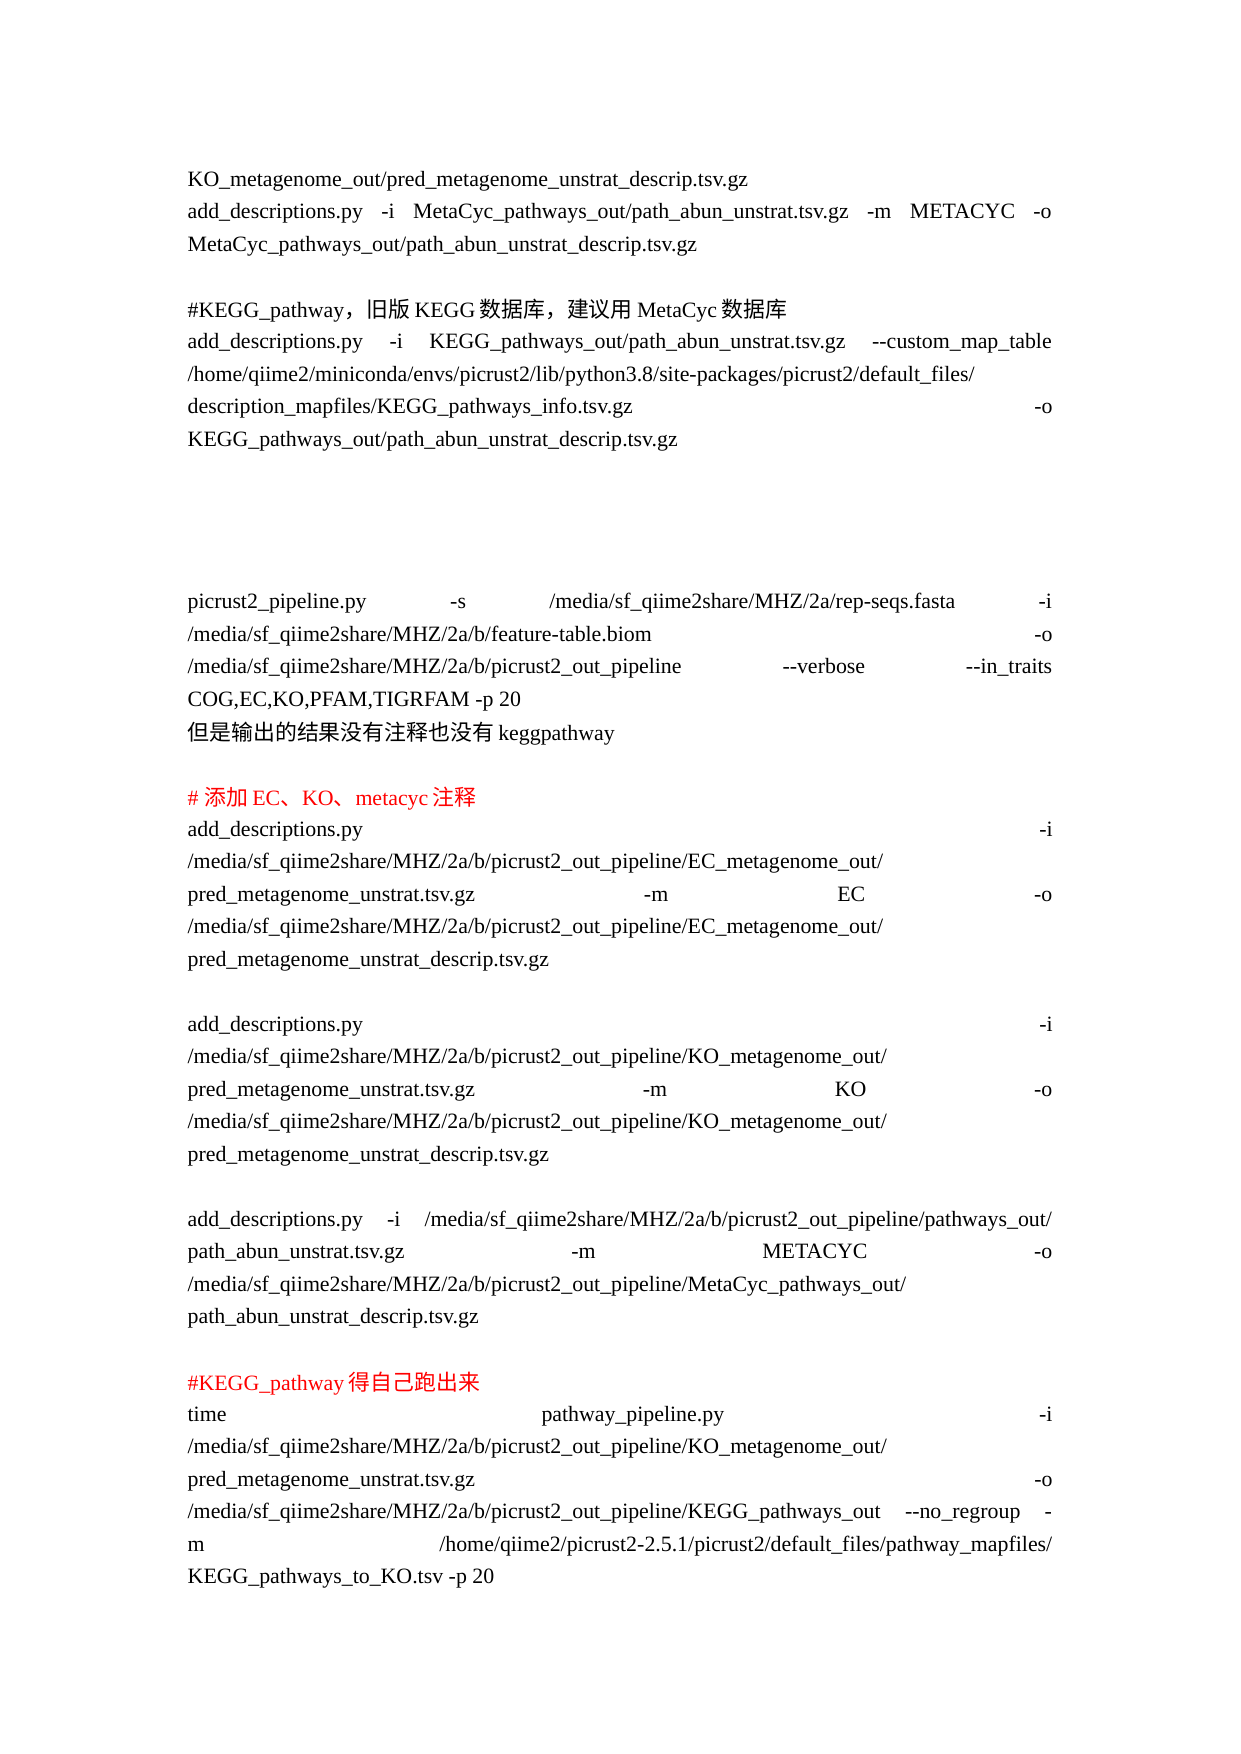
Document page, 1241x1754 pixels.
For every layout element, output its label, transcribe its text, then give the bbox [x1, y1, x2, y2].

text #KEGG_pathway得自己跑出来 [187, 1364, 1053, 1397]
text add_descriptions.py -i /media/sf_qiime2share/MHZ/2a/b/picrust2_out_pipeline/pathways_out/path_abun_unstrat.tsv.gz -m METACYC -o /media/sf_qiime2share/MHZ/2a/b/picrust2_out_pipeline/MetaCyc_pathways_out/path_abun_unstrat_descrip.tsv.gz [187, 1202, 1053, 1332]
text add_descriptions.py -i /media/sf_qiime2share/MHZ/2a/b/picrust2_out_pipeline/EC_metagenome_out/pred_metagenome_unstrat.tsv.gz -m EC -o /media/sf_qiime2share/MHZ/2a/b/picrust2_out_pipeline/EC_metagenome_out/pred_metagenome_unstrat_descrip.tsv.gz [187, 812, 1053, 974]
text add_descriptions.py -i KEGG_pathways_out/path_abun_unstrat.tsv.gz --custom_map_table /home/qiime2/miniconda/envs/picrust2/lib/python3.8/site-packages/picrust2/default_files/description_mapfiles/KEGG_pathways_info.tsv.gz -o KEGG_pathways_out/path_abun_unstrat_descrip.tsv.gz [187, 324, 1053, 454]
text # 添加EC、KO、metacyc注释 [187, 779, 1053, 812]
text add_descriptions.py -i /media/sf_qiime2share/MHZ/2a/b/picrust2_out_pipeline/KO_metagenome_out/pred_metagenome_unstrat.tsv.gz -m KO -o /media/sf_qiime2share/MHZ/2a/b/picrust2_out_pipeline/KO_metagenome_out/pred_metagenome_unstrat_descrip.tsv.gz [187, 1007, 1053, 1169]
text time pathway_pipeline.py -i /media/sf_qiime2share/MHZ/2a/b/picrust2_out_pipeline/KO_metagenome_out/pred_metagenome_unstrat.tsv.gz -o /media/sf_qiime2share/MHZ/2a/b/picrust2_out_pipeline/KEGG_pathways_out --no_regroup -m /home/qiime2/picrust2-2.5.1/picrust2/default_files/pathway_mapfiles/KEGG_pathways_to_KO.tsv -p 20 [187, 1397, 1053, 1592]
text picrust2_pipeline.py -s /media/sf_qiime2share/MHZ/2a/rep-seqs.fasta -i /media/sf_qiime2share/MHZ/2a/b/feature-table.biom -o /media/sf_qiime2share/MHZ/2a/b/picrust2_out_pipeline --verbose --in_traits COG,EC,KO,PFAM,TIGRFAM -p 20 [187, 584, 1053, 714]
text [187, 162, 1053, 194]
text #KEGG_pathway，旧版KEGG数据库，建议用MetaCyc数据库 [187, 292, 1053, 324]
text add_descriptions.py -i MetaCyc_pathways_out/path_abun_unstrat.tsv.gz -m METACYC -o MetaCyc_pathways_out/path_abun_unstrat_descrip.tsv.gz [187, 194, 1053, 259]
text 但是输出的结果没有注释也没有keggpathway [187, 714, 1053, 747]
